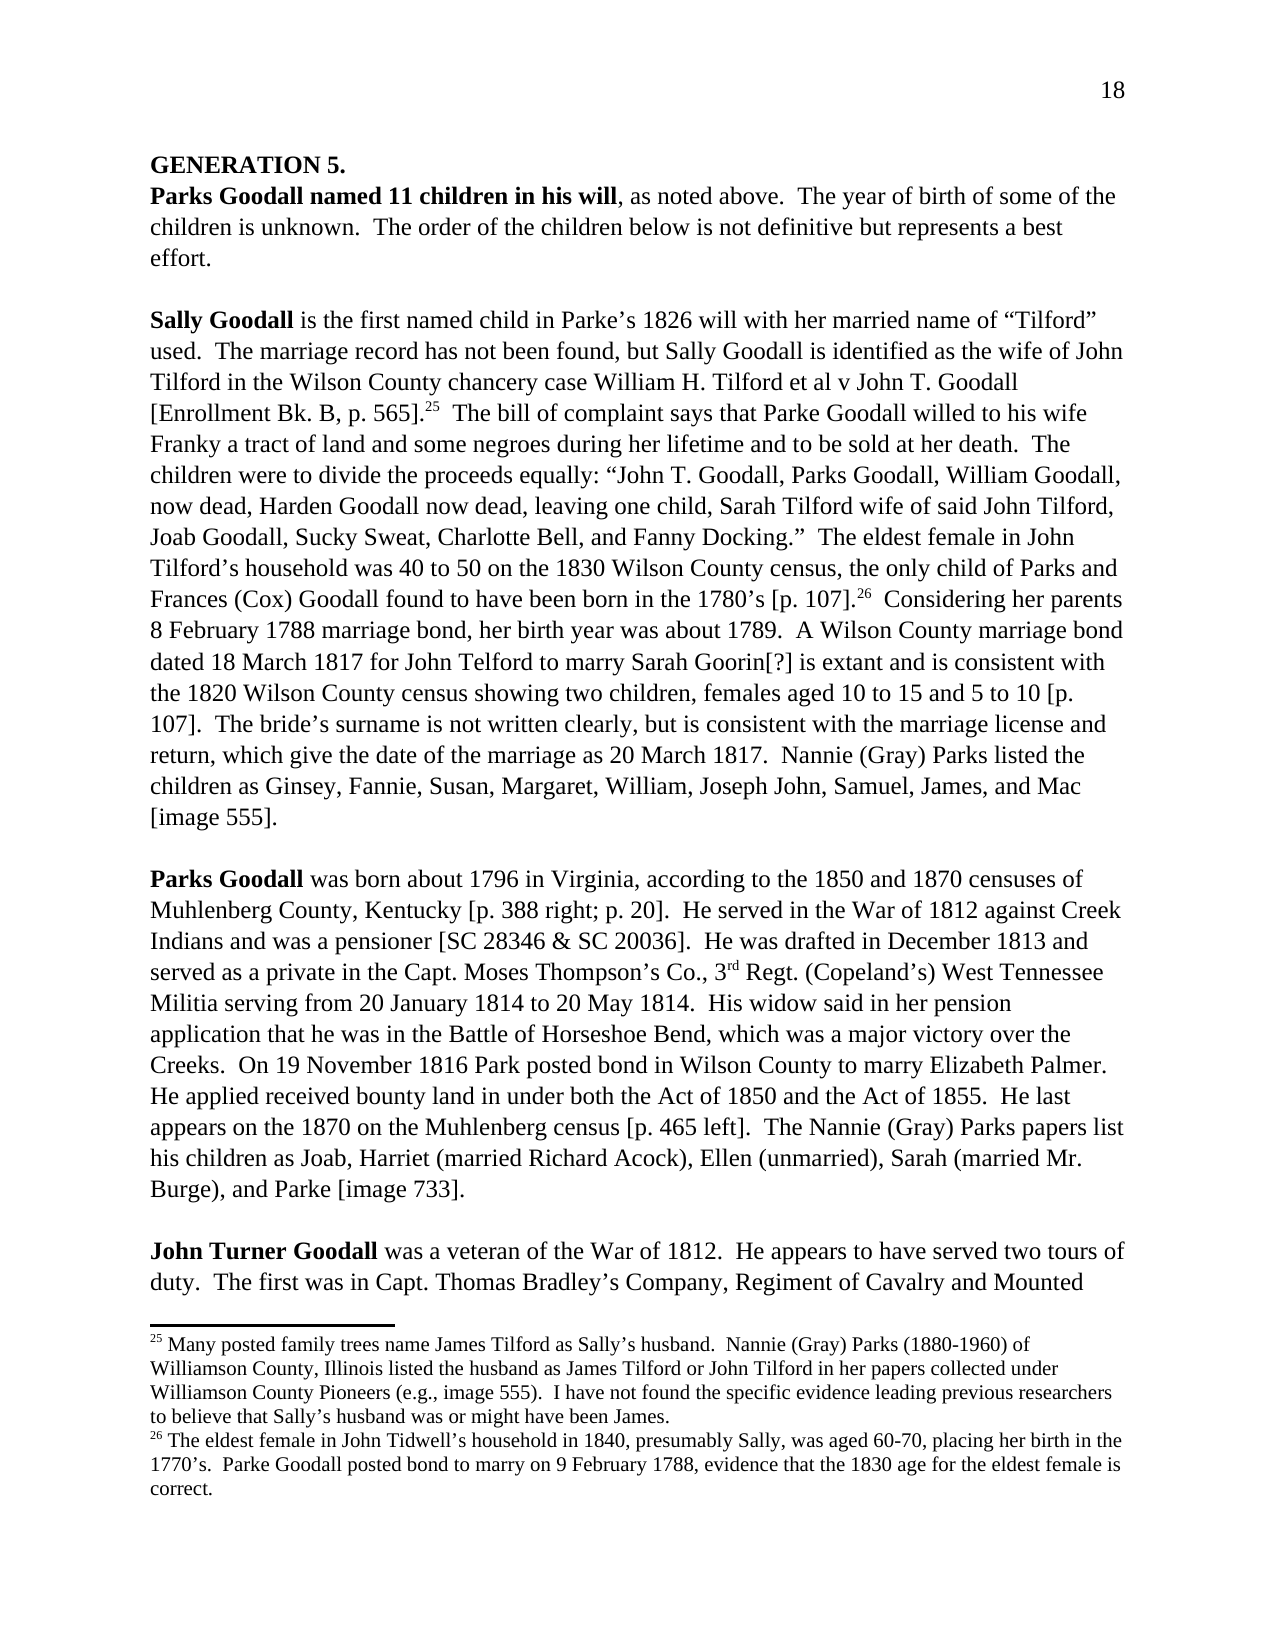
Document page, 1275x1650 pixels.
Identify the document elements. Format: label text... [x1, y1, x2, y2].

text GENERATION 5. [150, 150, 1125, 179]
text Parks Goodall was born about 1796 in Virginia, according to the 1850 and 1870 censuses of Muhlenberg County, Kentucky [p. 388 right; p. 20]. He served in the War of 1812 against Creek Indians and was a pensioner [SC 28346 & SC 20036]. He was drafted in December 1813 and served as a private in the Capt. Moses Thompson’s Co., 3rd Regt. (Copeland’s) West Tennessee Militia serving from 20 January 1814 to 20 May 1814. His widow said in her pension application that he was in the Battle of Horseshoe Bend, which was a major victory over the Creeks. On 19 November 1816 Park posted bond in Wilson County to marry Elizabeth Palmer. He applied received bounty land in under both the Act of 1850 and the Act of 1855. He last appears on the 1870 on the Muhlenberg census [p. 465 left]. The Nannie (Gray) Parks papers list his children as Joab, Harriet (married Richard Acock), Ellen (unmarried), Sarah (married Mr. Burge), and Parke [image 733]. [150, 864, 1125, 1203]
text Sally Goodall is the first named child in Parke’s 1826 will with her married name of “Tilford” used. The marriage record has not been found, but Sally Goodall is identified as the wife of John Tilford in the Wilson County chancery case William H. Tilford et al v John T. Goodall [Enrollment Bk. B, p. 565]. The bill of complaint says that Parke Goodall willed to his wife Franky a tract of land and some negroes during her lifetime and to be sold at her death. The children were to divide the proceeds equally: “John T. Goodall, Parks Goodall, William Goodall, now dead, Harden Goodall now dead, leaving one child, Sarah Tilford wife of said John Tilford, Joab Goodall, Sucky Sweat, Charlotte Bell, and Fanny Docking.” The eldest female in John Tilford’s household was 40 to 50 on the 1830 Wilson County census, the only child of Parks and Frances (Cox) Goodall found to have been born in the 1780’s [p. 107]. Considering her parents 8 February 1788 marriage bond, her birth year was about 1789. A Wilson County marriage bond dated 18 March 1817 for John Telford to marry Sarah Goorin[?] is extant and is consistent with the 1820 Wilson County census showing two children, females aged 10 to 15 and 5 to 10 [p. 107]. The bride’s surname is not written clearly, but is consistent with the marriage license and return, which give the date of the marriage as 20 March 1817. Nannie (Gray) Parks listed the children as Ginsey, Fannie, Susan, Margaret, William, Joseph John, Samuel, James, and Mac [image 555]. [150, 305, 1125, 831]
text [150, 1236, 1125, 1296]
text Parks Goodall named 11 children in his will, as noted above. The year of birth of some of the children is unknown. The order of the children below is not definitive but represents a best effort. [150, 181, 1125, 272]
